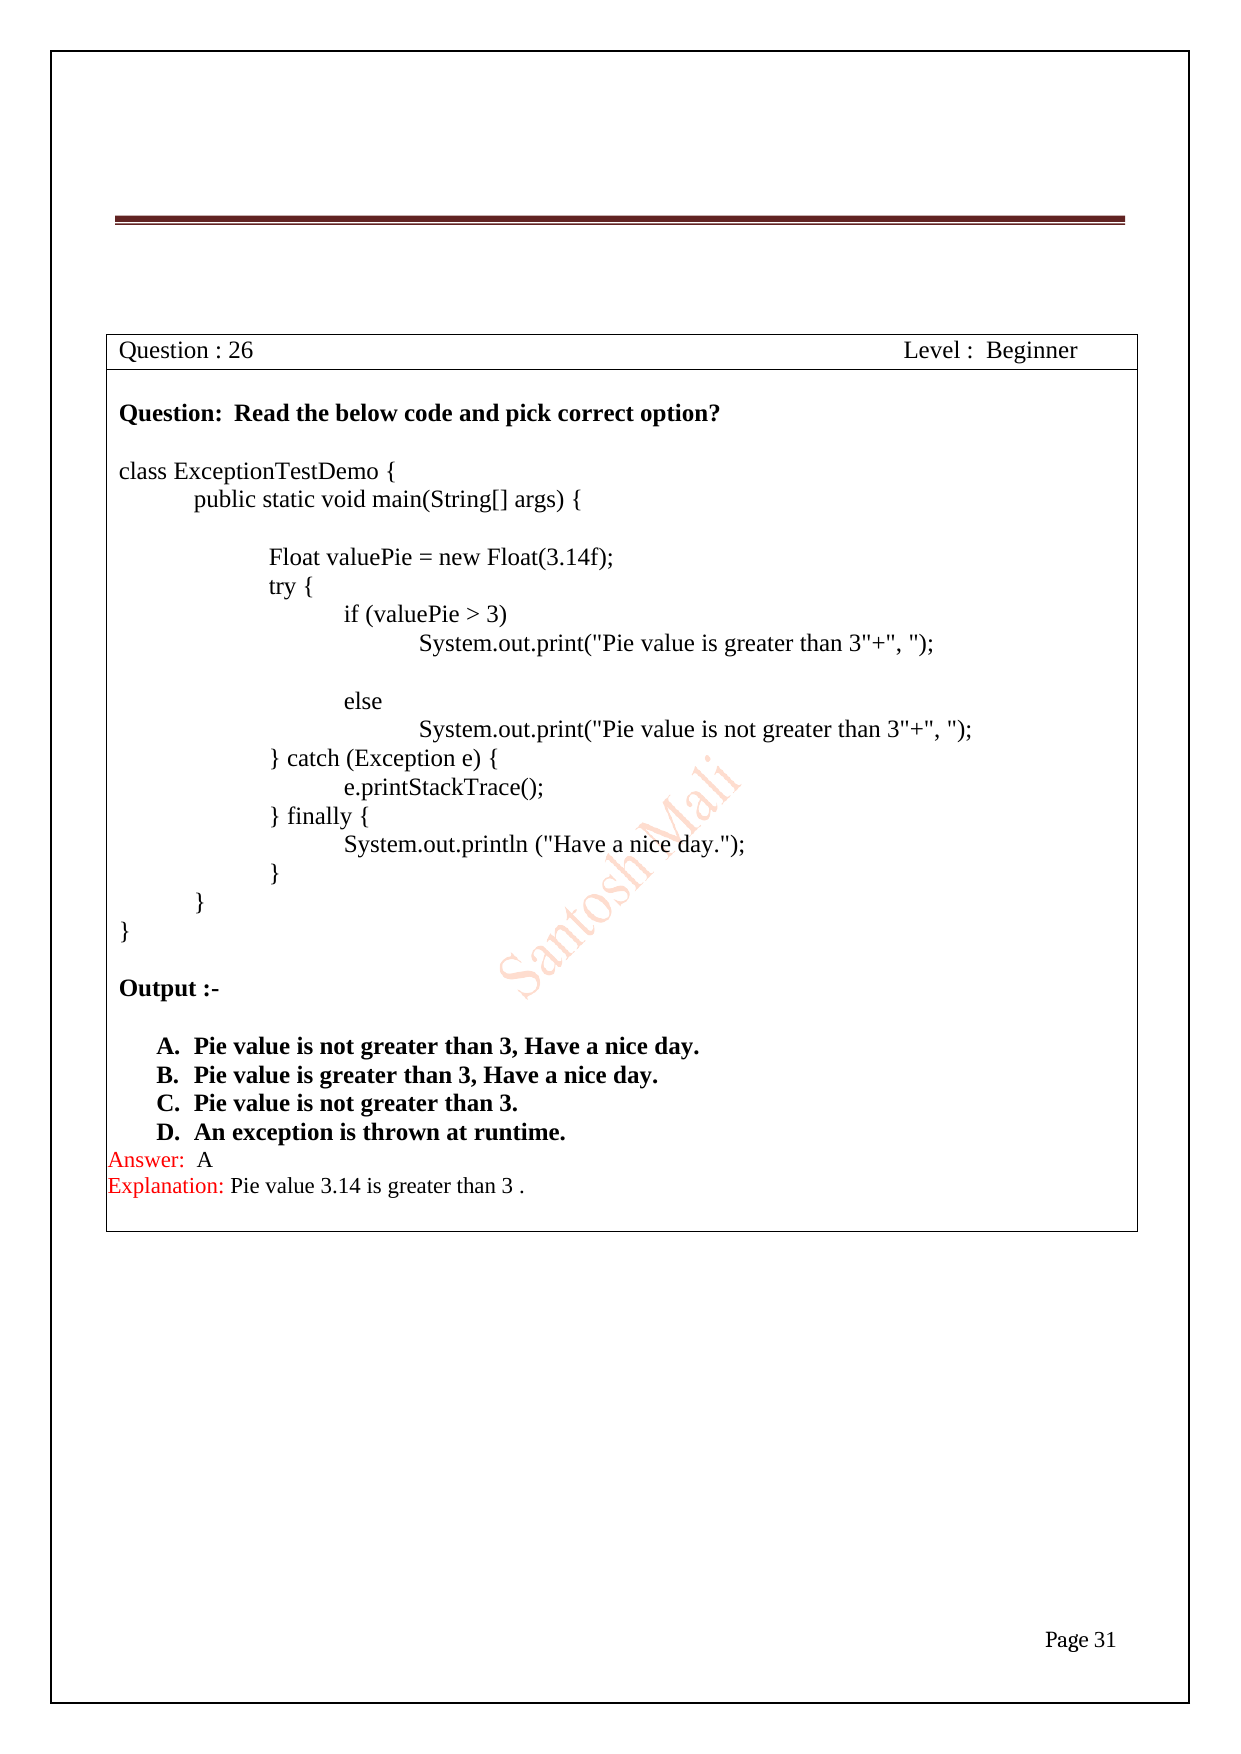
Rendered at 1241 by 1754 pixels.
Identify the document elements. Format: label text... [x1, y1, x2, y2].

table_header Question : 26 Level : Beginner [107, 335, 1137, 368]
table_cell Question: Read the below code and pick correct option? class ExceptionTestDemo { public static void main(String[] args) { Float valuePie = new Float(3.14f); try { if (valuePie > 3) System.out.print("Pie value is greater than 3"+", "); else System.out.print("Pie value is not greater than 3"+", "); } catch (Exception e) { e.printStackTrace(); } finally { System.out.println ("Have a nice day."); } } } Output :- Pie value is not greater than 3, Have a nice day. Pie value is greater than 3, Have a nice day. Pie value is not greater than 3. An exception is thrown at runtime. Answer: A Explanation: Pie value 3.14 is greater than 3 . [107, 370, 1137, 1231]
